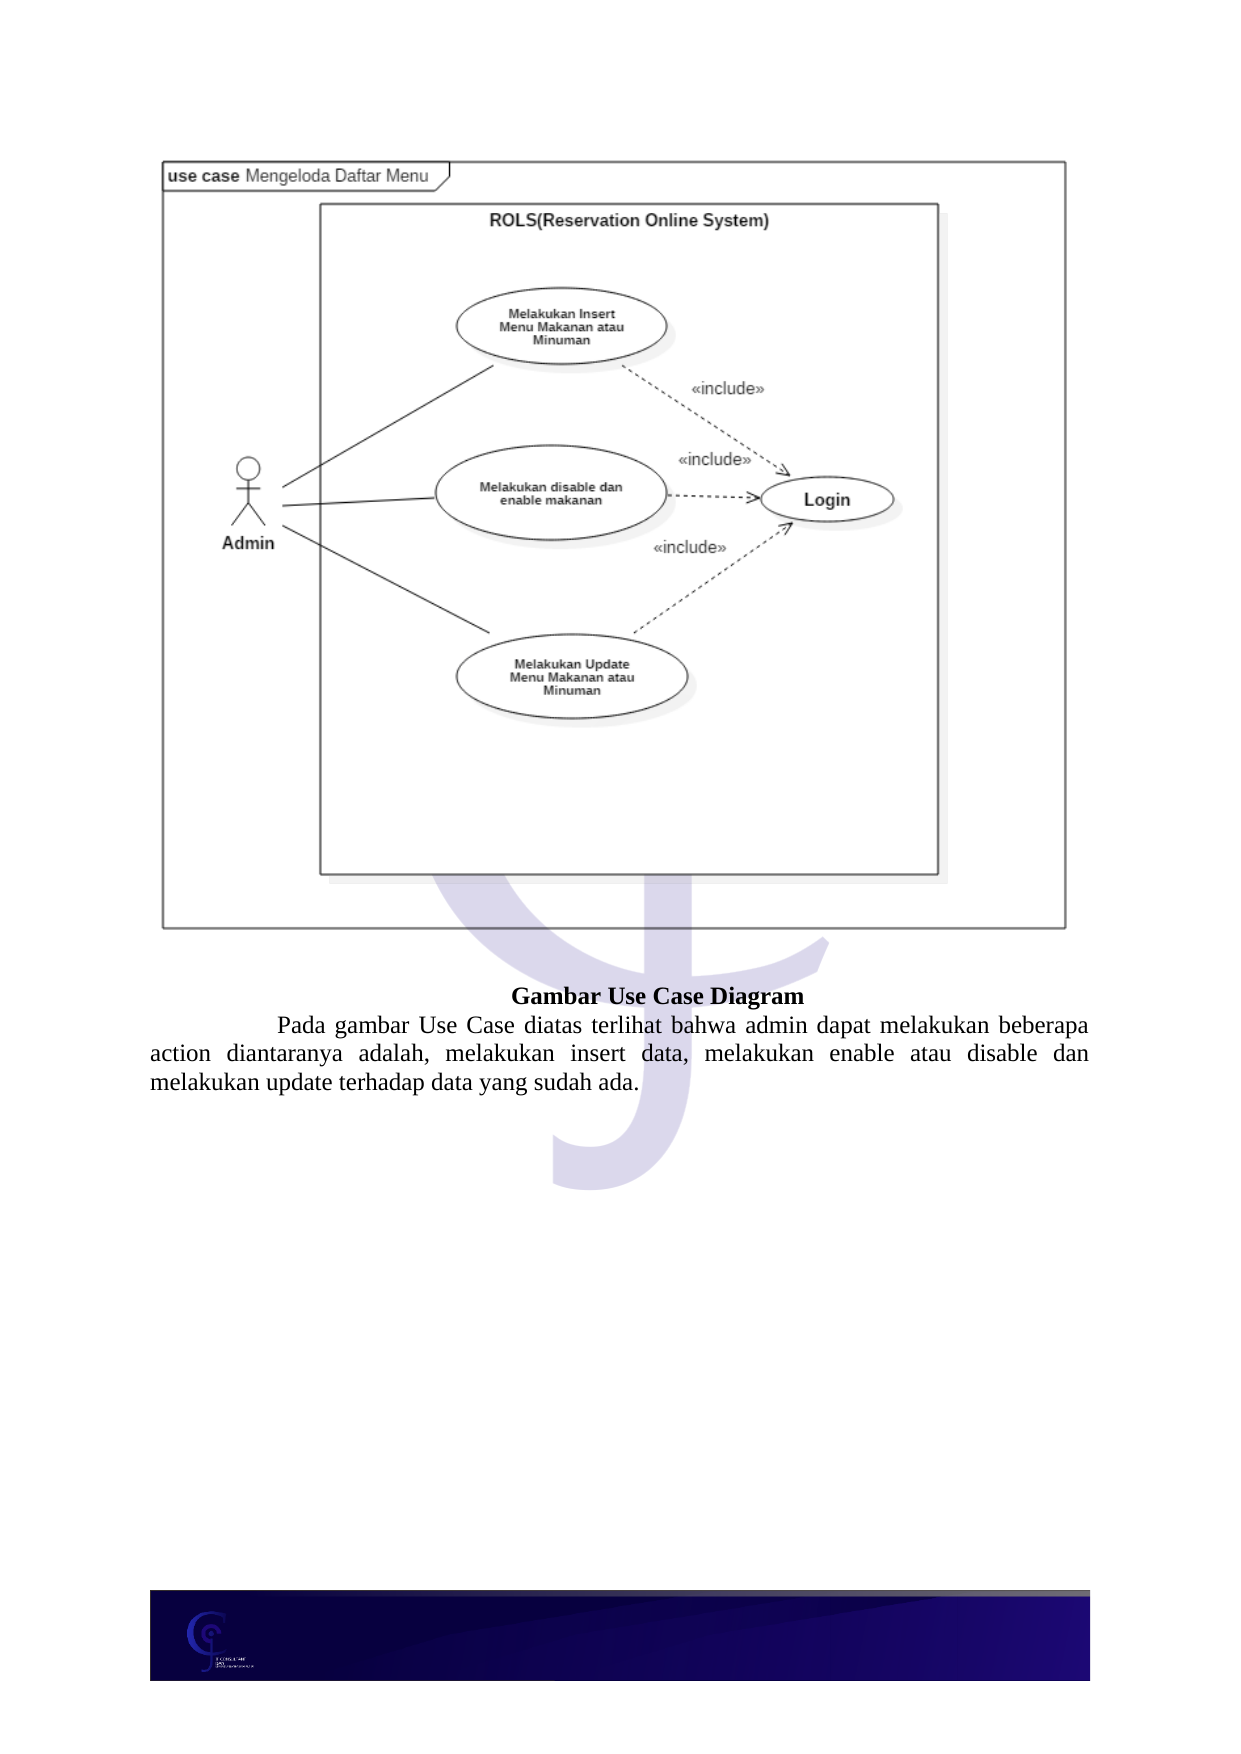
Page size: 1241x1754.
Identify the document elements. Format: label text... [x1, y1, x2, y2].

text Gambar Use Case Diagram [150, 981, 1090, 1010]
picture [150, 1590, 1091, 1681]
text Pada gambar Use Case diatas terlihat bahwa admin dapat melakukan beberapa action diantaranya adalah, melakukan insert data, melakukan enable atau disable dan melakukan update terhadap data yang sudah ada. [150, 1010, 1090, 1096]
picture [150, 150, 1118, 981]
